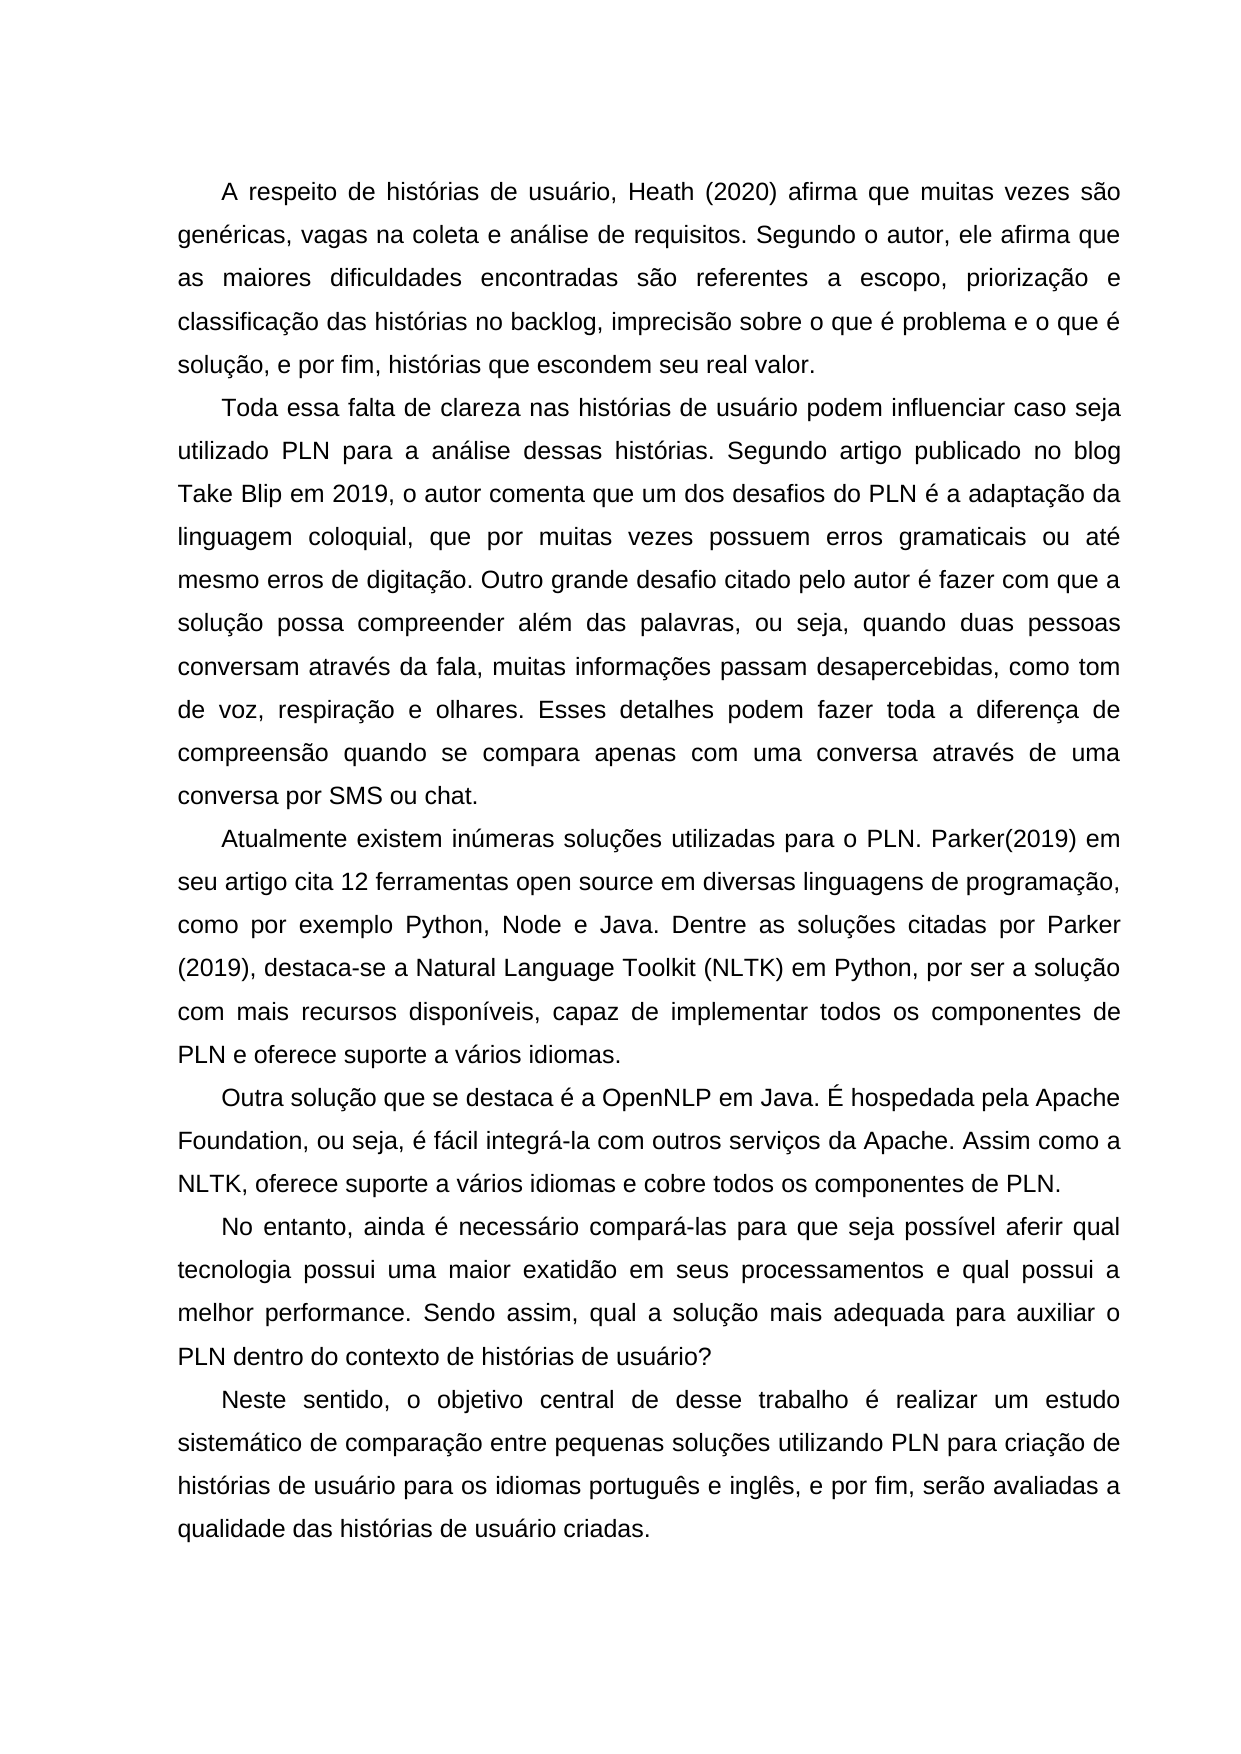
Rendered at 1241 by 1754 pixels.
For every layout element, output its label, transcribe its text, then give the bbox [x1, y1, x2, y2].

text Outra solução que se destaca é a OpenNLP em Java. É hospedada pela Apache Foundation, ou seja, é fácil integrá-la com outros serviços da Apache. Assim como a NLTK, oferece suporte a vários idiomas e cobre todos os componentes de PLN. [177, 1083, 1122, 1198]
text Toda essa falta de clareza nas histórias de usuário podem influenciar caso seja utilizado PLN para a análise dessas histórias. Segundo artigo publicado no blog Take Blip em 2019, o autor comenta que um dos desafios do PLN é a adaptação da linguagem coloquial, que por muitas vezes possuem erros gramaticais ou até mesmo erros de digitação. Outro grande desafio citado pelo autor é fazer com que a solução possa compreender além das palavras, ou seja, quando duas pessoas conversam através da fala, muitas informações passam desapercebidas, como tom de voz, respiração e olhares. Esses detalhes podem fazer toda a diferença de compreensão quando se compara apenas com uma conversa através de uma conversa por SMS ou chat. [177, 393, 1122, 810]
text Atualmente existem inúmeras soluções utilizadas para o PLN. Parker(2019) em seu artigo cita 12 ferramentas open source em diversas linguagens de programação, como por exemplo Python, Node e Java. Dentre as soluções citadas por Parker (2019), destaca-se a Natural Language Toolkit (NLTK) em Python, por ser a solução com mais recursos disponíveis, capaz de implementar todos os componentes de PLN e oferece suporte a vários idiomas. [177, 824, 1122, 1068]
text No entanto, ainda é necessário compará-las para que seja possível aferir qual tecnologia possui uma maior exatidão em seus processamentos e qual possui a melhor performance. Sendo assim, qual a solução mais adequada para auxiliar o PLN dentro do contexto de histórias de usuário? [177, 1212, 1122, 1370]
text A respeito de histórias de usuário, Heath (2020) afirma que muitas vezes são genéricas, vagas na coleta e análise de requisitos. Segundo o autor, ele afirma que as maiores dificuldades encontradas são referentes a escopo, priorização e classificação das histórias no backlog, imprecisão sobre o que é problema e o que é solução, e por fim, histórias que escondem seu real valor. [177, 177, 1122, 378]
